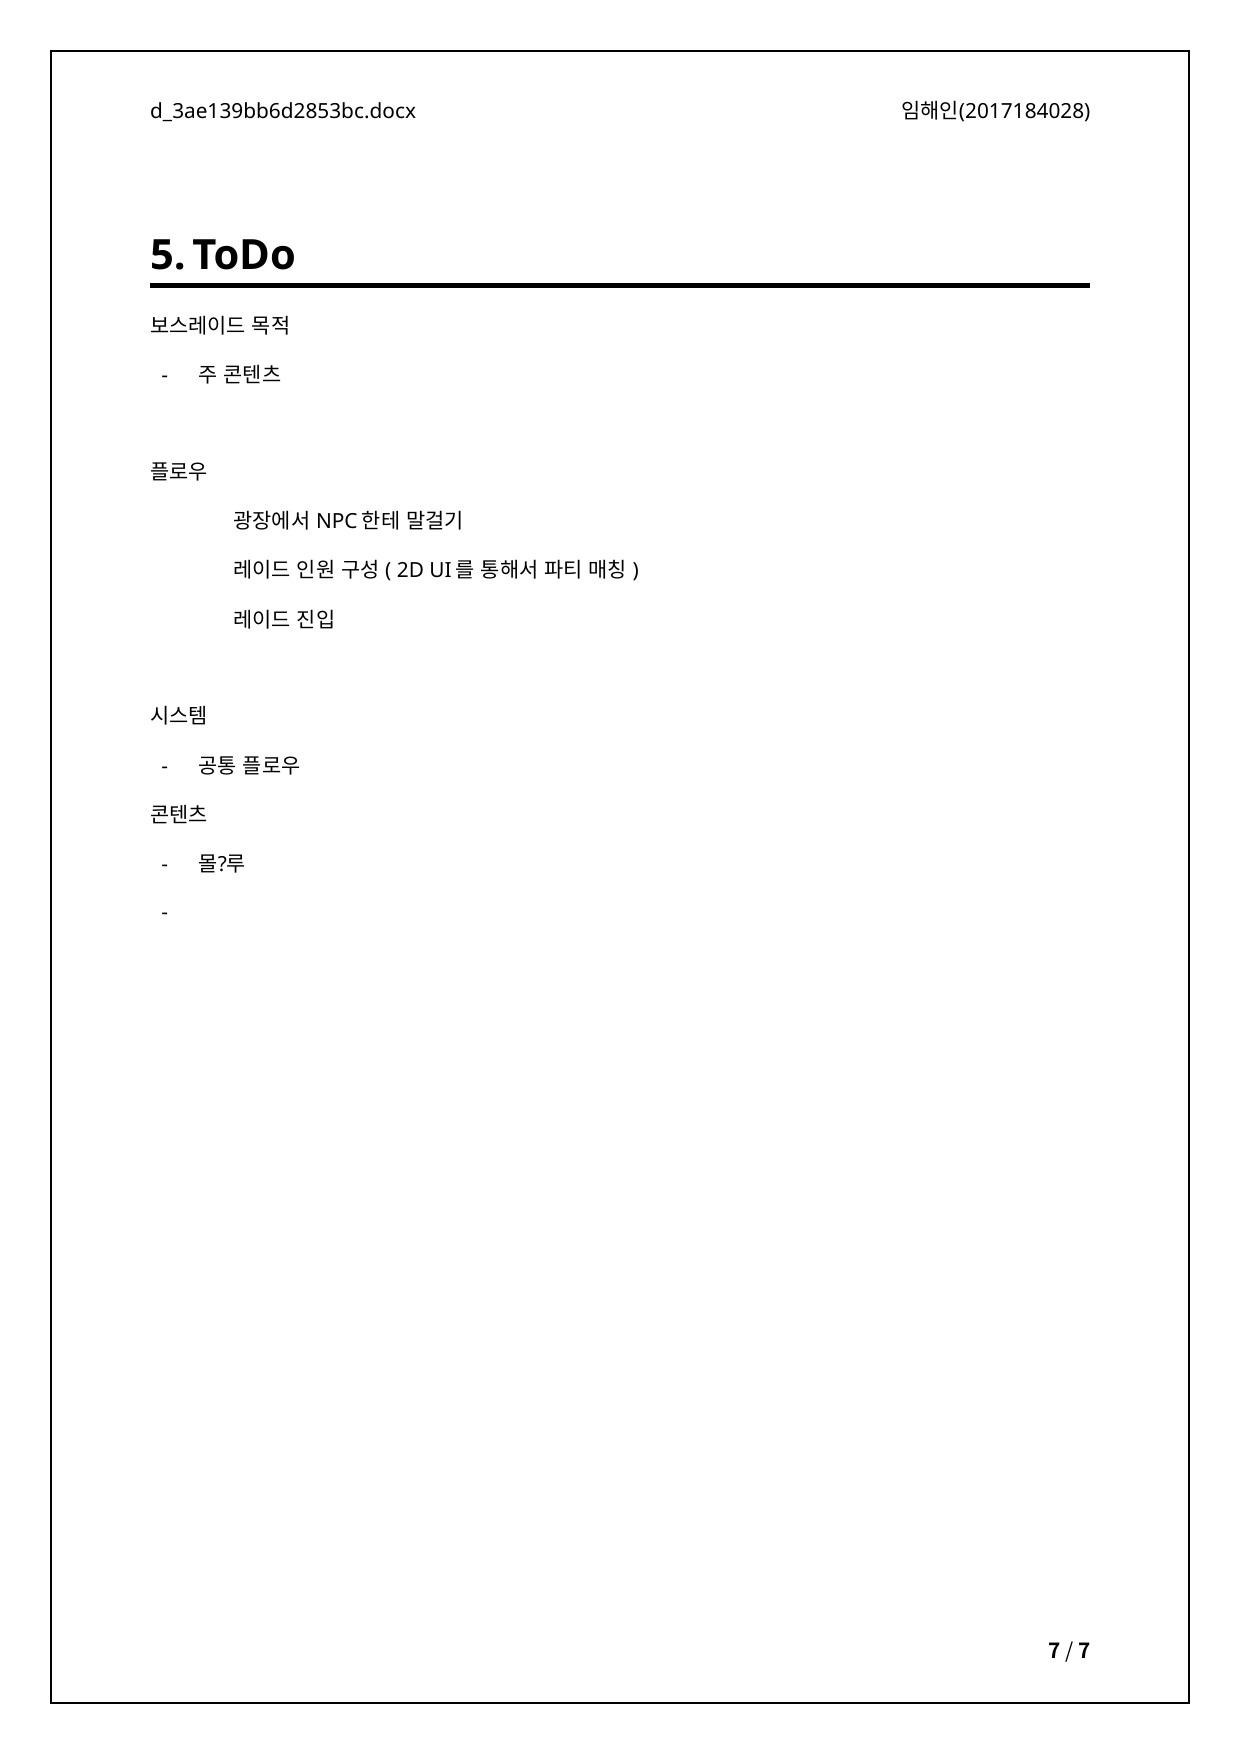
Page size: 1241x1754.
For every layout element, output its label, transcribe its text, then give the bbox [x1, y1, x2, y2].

text 플로우 [150, 455, 1090, 485]
text 레이드 진입 [150, 603, 1090, 633]
list 주 콘텐츠 [161, 358, 1090, 389]
text 광장에서 NPC한테 말걸기 [150, 504, 1090, 535]
text 시스템 [150, 700, 1090, 730]
text 콘텐츠 [150, 798, 1090, 828]
subtitle ToDo [150, 224, 1090, 283]
text 보스레이드 목적 [150, 309, 1090, 339]
text 레이드 인원 구성 ( 2D UI를 통해서 파티 매칭 ) [150, 554, 1090, 584]
list 공통 플로우 [161, 749, 1090, 779]
list 몰?루 [161, 848, 1090, 878]
